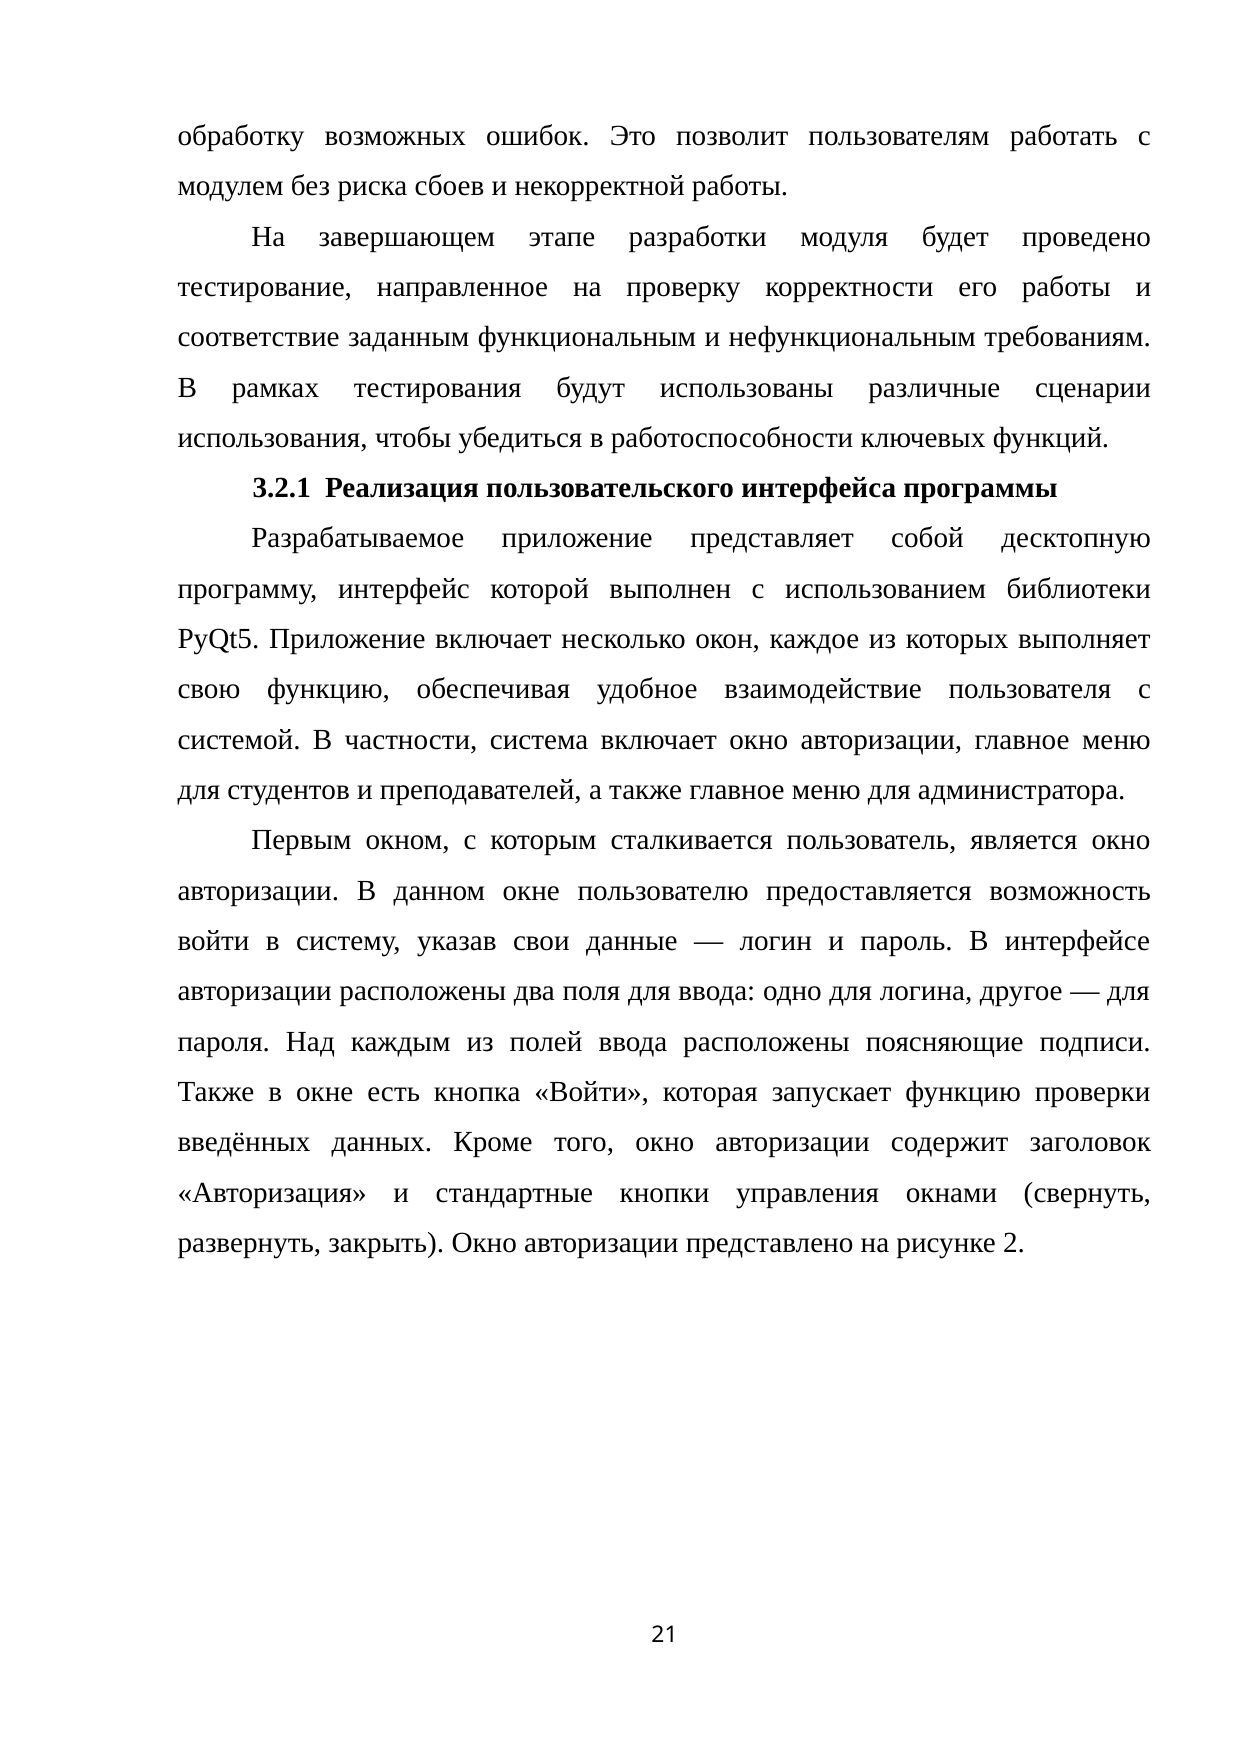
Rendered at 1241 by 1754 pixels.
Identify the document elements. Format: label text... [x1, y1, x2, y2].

text Первым окном, с которым сталкивается пользователь, является окно авторизации. В данном окне пользователю предоставляется возможность войти в систему, указав свои данные — логин и пароль. В интерфейсе авторизации расположены два поля для ввода: одно для логина, другое — для пароля. Над каждым из полей ввода расположены поясняющие подписи. Также в окне есть кнопка «Войти», которая запускает функцию проверки введённых данных. Кроме того, окно авторизации содержит заголовок «Авторизация» и стандартные кнопки управления окнами (свернуть, развернуть, закрыть). Окно авторизации представлено на рисунке 2. [177, 822, 1152, 1258]
text Разрабатываемое приложение представляет собой десктопную программу, интерфейс которой выполнен с использованием библиотеки PyQt5. Приложение включает несколько окон, каждое из которых выполняет свою функцию, обеспечивая удобное взаимодействие пользователя с системой. В частности, система включает окно авторизации, главное меню для студентов и преподавателей, а также главное меню для администратора. [177, 521, 1152, 806]
subtitle Реализация пользовательского интерфейса программы [251, 470, 1152, 504]
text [177, 118, 1152, 202]
text На завершающем этапе разработки модуля будет проведено тестирование, направленное на проверку корректности его работы и соответствие заданным функциональным и нефункциональным требованиям. В рамках тестирования будут использованы различные сценарии использования, чтобы убедиться в работоспособности ключевых функций. [177, 219, 1152, 453]
